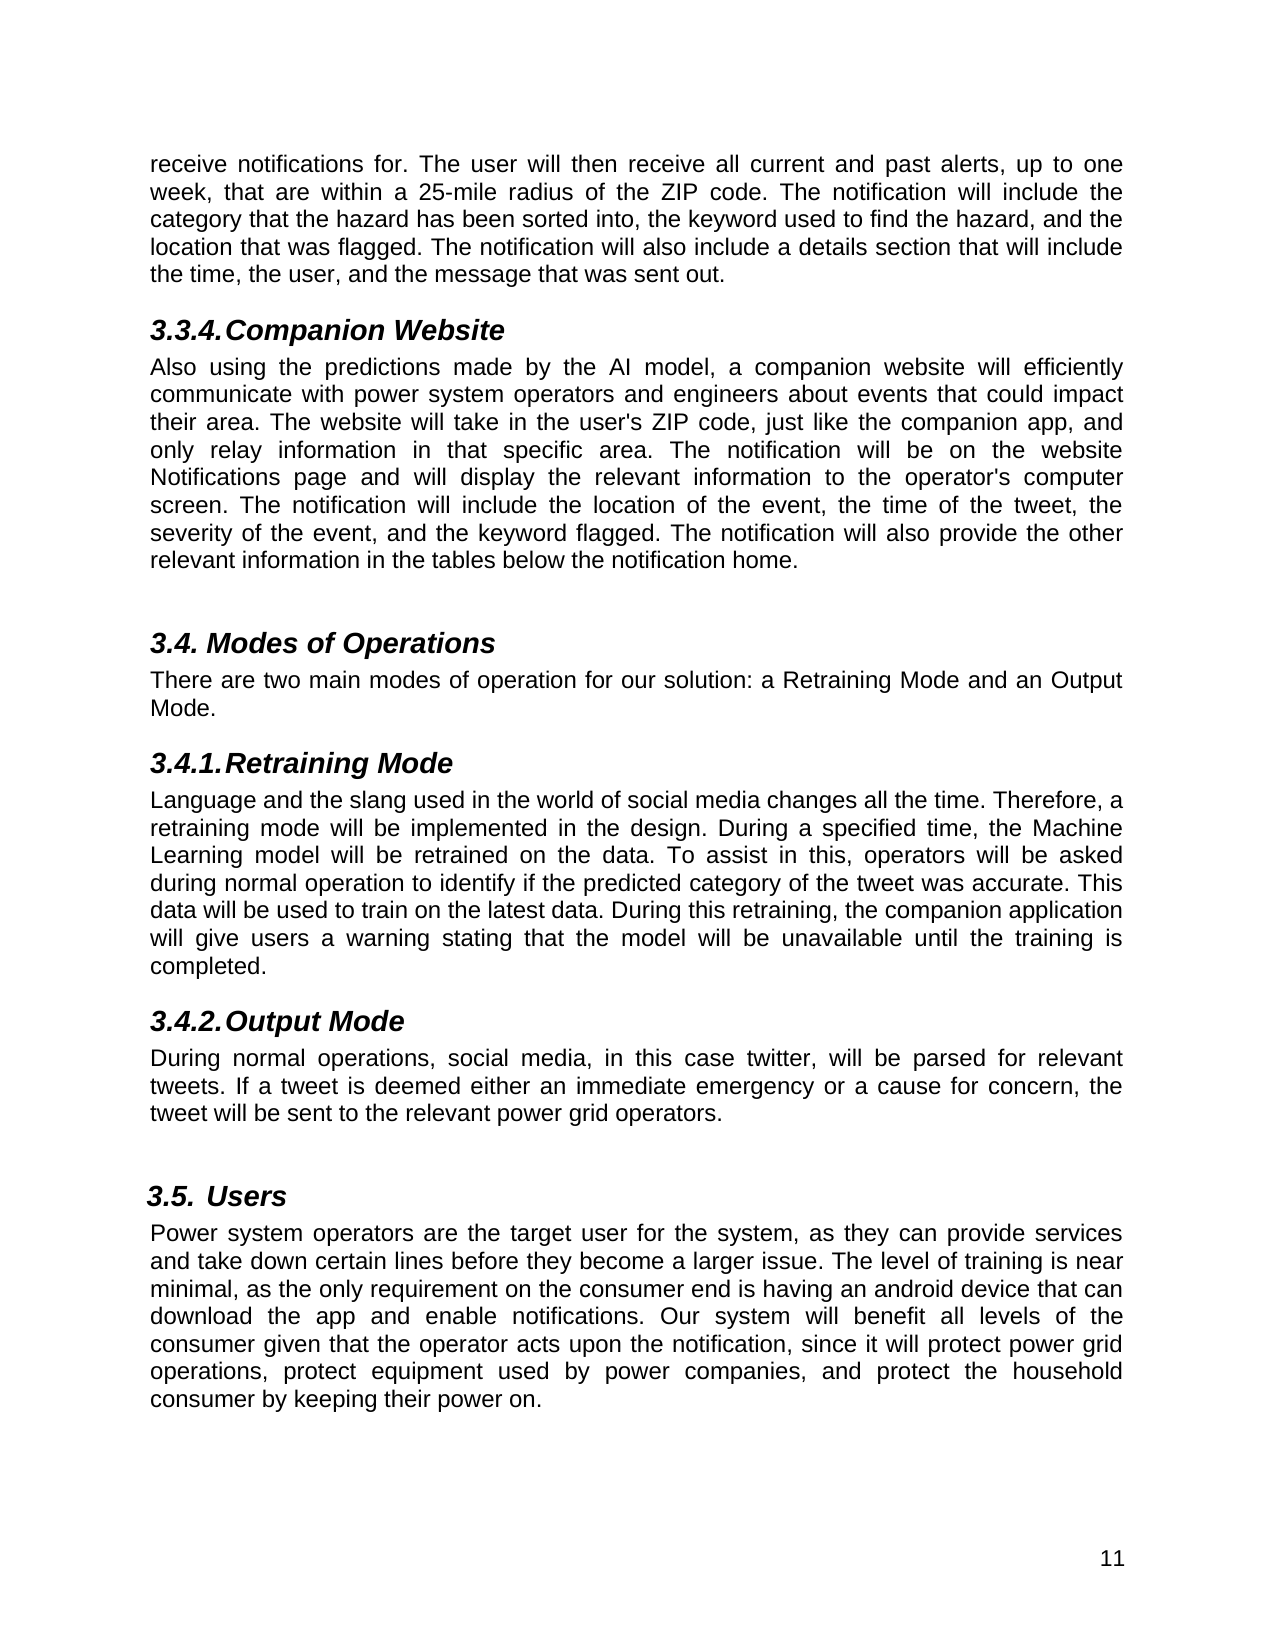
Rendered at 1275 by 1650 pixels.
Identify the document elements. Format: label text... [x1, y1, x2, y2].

subtitle Companion Website [150, 313, 1125, 347]
subtitle Output Mode [150, 1004, 1125, 1038]
subtitle Retraining Mode [150, 746, 1125, 780]
subtitle Users [146, 1179, 1125, 1213]
text There are two main modes of operation for our solution: a Retraining Mode and an Output Mode. [150, 666, 1125, 721]
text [150, 150, 1125, 288]
text Also using the predictions made by the AI model, a companion website will efficiently communicate with power system operators and engineers about events that could impact their area. The website will take in the user's ZIP code, just like the companion app, and only relay information in that specific area. The notification will be on the website Notifications page and will display the relevant information to the operator's computer screen. The notification will include the location of the event, the time of the tweet, the severity of the event, and the keyword flagged. The notification will also provide the other relevant information in the tables below the notification home. [150, 353, 1125, 574]
subtitle Modes of Operations [150, 626, 1125, 660]
text Language and the slang used in the world of social media changes all the time. Therefore, a retraining mode will be implemented in the design. During a specified time, the Machine Learning model will be retrained on the data. To assist in this, operators will be asked during normal operation to identify if the predicted category of the tweet was accurate. This data will be used to train on the latest data. During this retraining, the companion application will give users a warning stating that the model will be unavailable until the training is completed. [150, 786, 1125, 979]
text Power system operators are the target user for the system, as they can provide services and take down certain lines before they become a larger issue. The level of training is near minimal, as the only requirement on the consumer end is having an android device that can download the app and enable notifications. Our system will benefit all levels of the consumer given that the operator acts upon the notification, since it will protect power grid operations, protect equipment used by power companies, and protect the household consumer by keeping their power on. [150, 1219, 1125, 1412]
text During normal operations, social media, in this case twitter, will be parsed for relevant tweets. If a tweet is deemed either an immediate emergency or a cause for concern, the tweet will be sent to the relevant power grid operators. [150, 1044, 1125, 1127]
